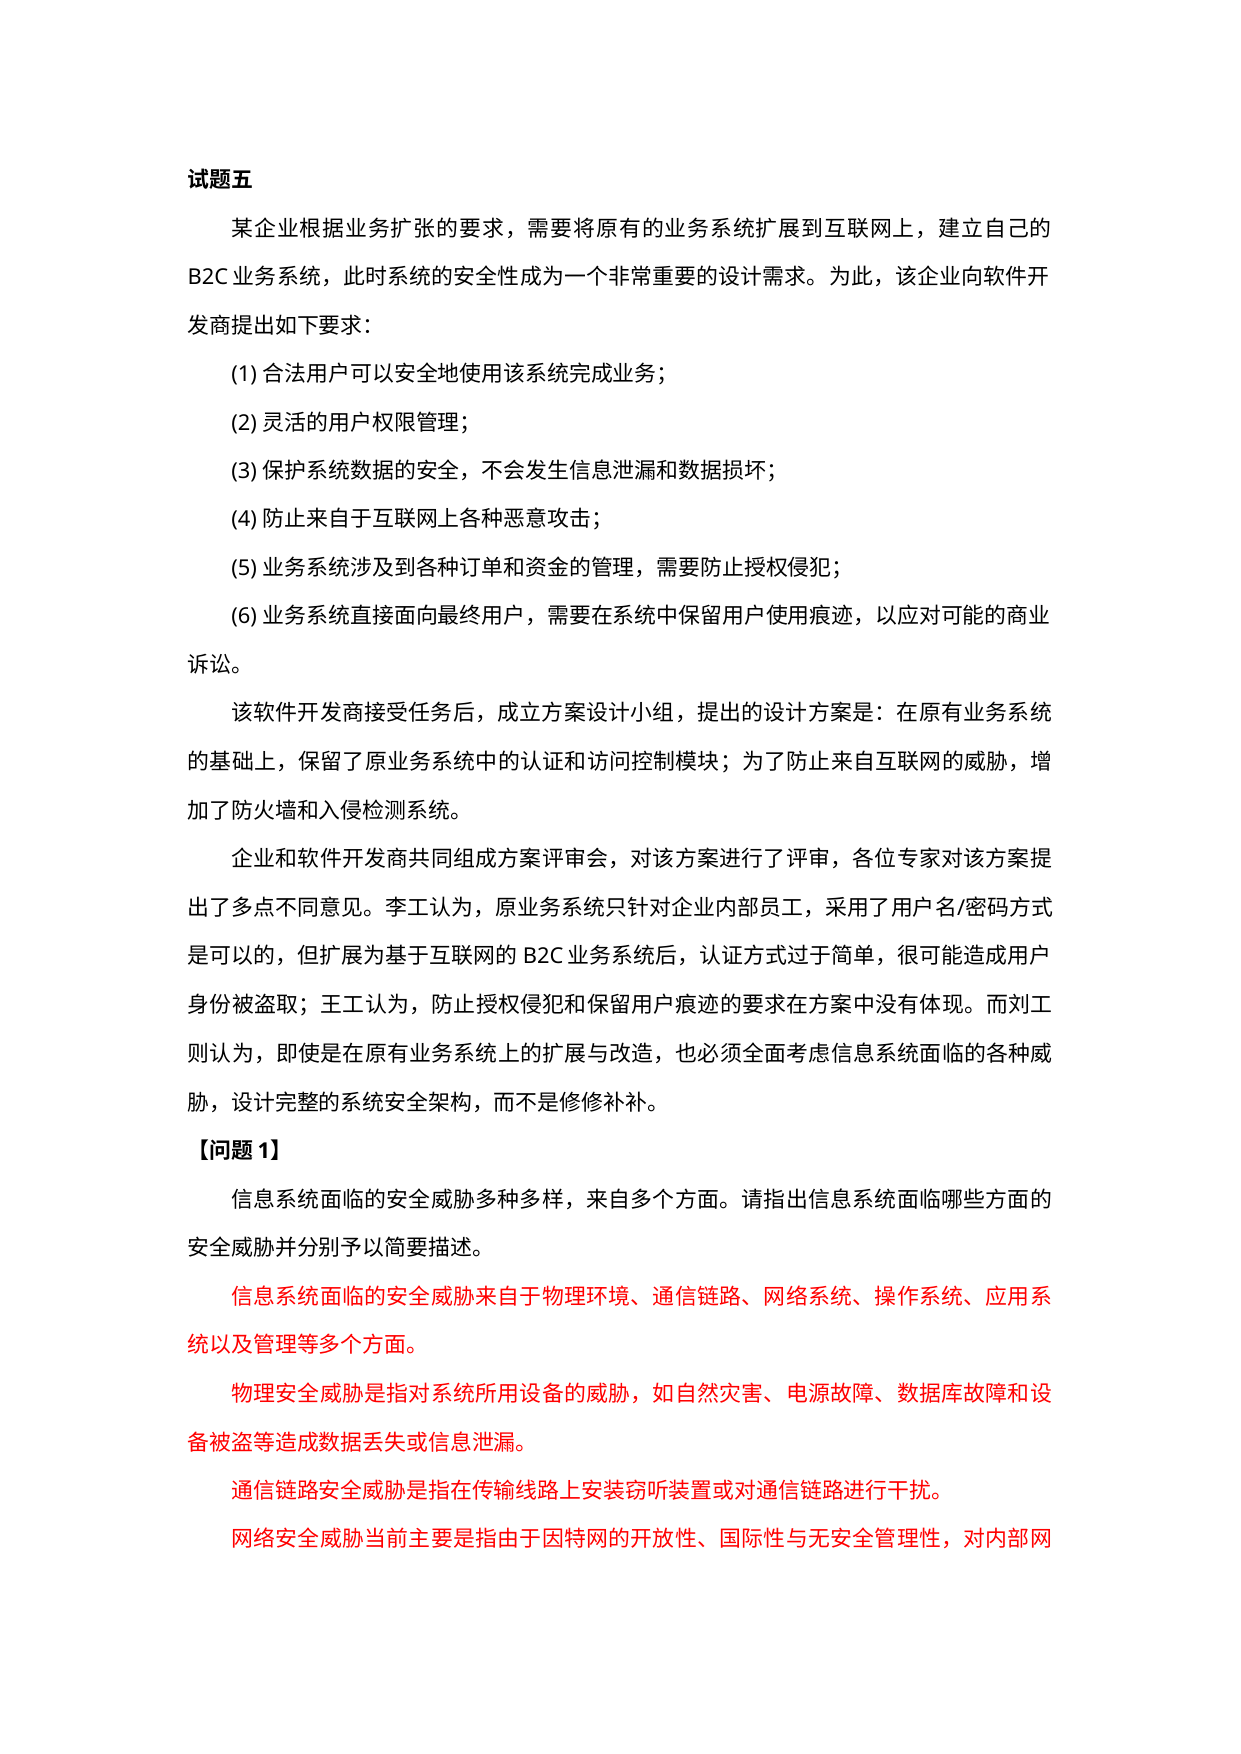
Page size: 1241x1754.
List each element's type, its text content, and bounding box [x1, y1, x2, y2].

text (5) 业务系统涉及到各种订单和资金的管理，需要防止授权侵犯； [187, 549, 1053, 582]
text (3) 保护系统数据的安全，不会发生信息泄漏和数据损坏； [187, 453, 1053, 485]
text 【问题1】 [187, 1133, 1053, 1165]
text 试题五 [187, 162, 1053, 194]
text (1) 合法用户可以安全地使用该系统完成业务； [187, 356, 1053, 389]
text 信息系统面临的安全威胁来自于物理环境、通信链路、网络系统、操作系统、应用系统以及管理等多个方面。 [187, 1278, 1053, 1359]
text (2) 灵活的用户权限管理； [187, 404, 1053, 437]
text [187, 1521, 1053, 1553]
text 物理安全威胁是指对系统所用设备的威胁，如自然灾害、电源故障、数据库故障和设备被盗等造成数据丢失或信息泄漏。 [187, 1375, 1053, 1457]
text 某企业根据业务扩张的要求，需要将原有的业务系统扩展到互联网上，建立自己的B2C业务系统，此时系统的安全性成为一个非常重要的设计需求。为此，该企业向软件开发商提出如下要求： [187, 210, 1053, 340]
text (6) 业务系统直接面向最终用户，需要在系统中保留用户使用痕迹，以应对可能的商业诉讼。 [187, 598, 1053, 679]
text 企业和软件开发商共同组成方案评审会，对该方案进行了评审，各位专家对该方案提出了多点不同意见。李工认为，原业务系统只针对企业内部员工，采用了用户名/密码方式是可以的，但扩展为基于互联网的B2C业务系统后，认证方式过于简单，很可能造成用户身份被盗取；王工认为，防止授权侵犯和保留用户痕迹的要求在方案中没有体现。而刘工则认为，即使是在原有业务系统上的扩展与改造，也必须全面考虑信息系统面临的各种威胁，设计完整的系统安全架构，而不是修修补补。 [187, 841, 1053, 1117]
text 信息系统面临的安全威胁多种多样，来自多个方面。请指出信息系统面临哪些方面的安全威胁并分别予以简要描述。 [187, 1181, 1053, 1262]
text (4) 防止来自于互联网上各种恶意攻击； [187, 501, 1053, 534]
text 该软件开发商接受任务后，成立方案设计小组，提出的设计方案是：在原有业务系统的基础上，保留了原业务系统中的认证和访问控制模块；为了防止来自互联网的威胁，增加了防火墙和入侵检测系统。 [187, 695, 1053, 825]
text 通信链路安全威胁是指在传输线路上安装窃听装置或对通信链路进行干扰。 [187, 1472, 1053, 1505]
